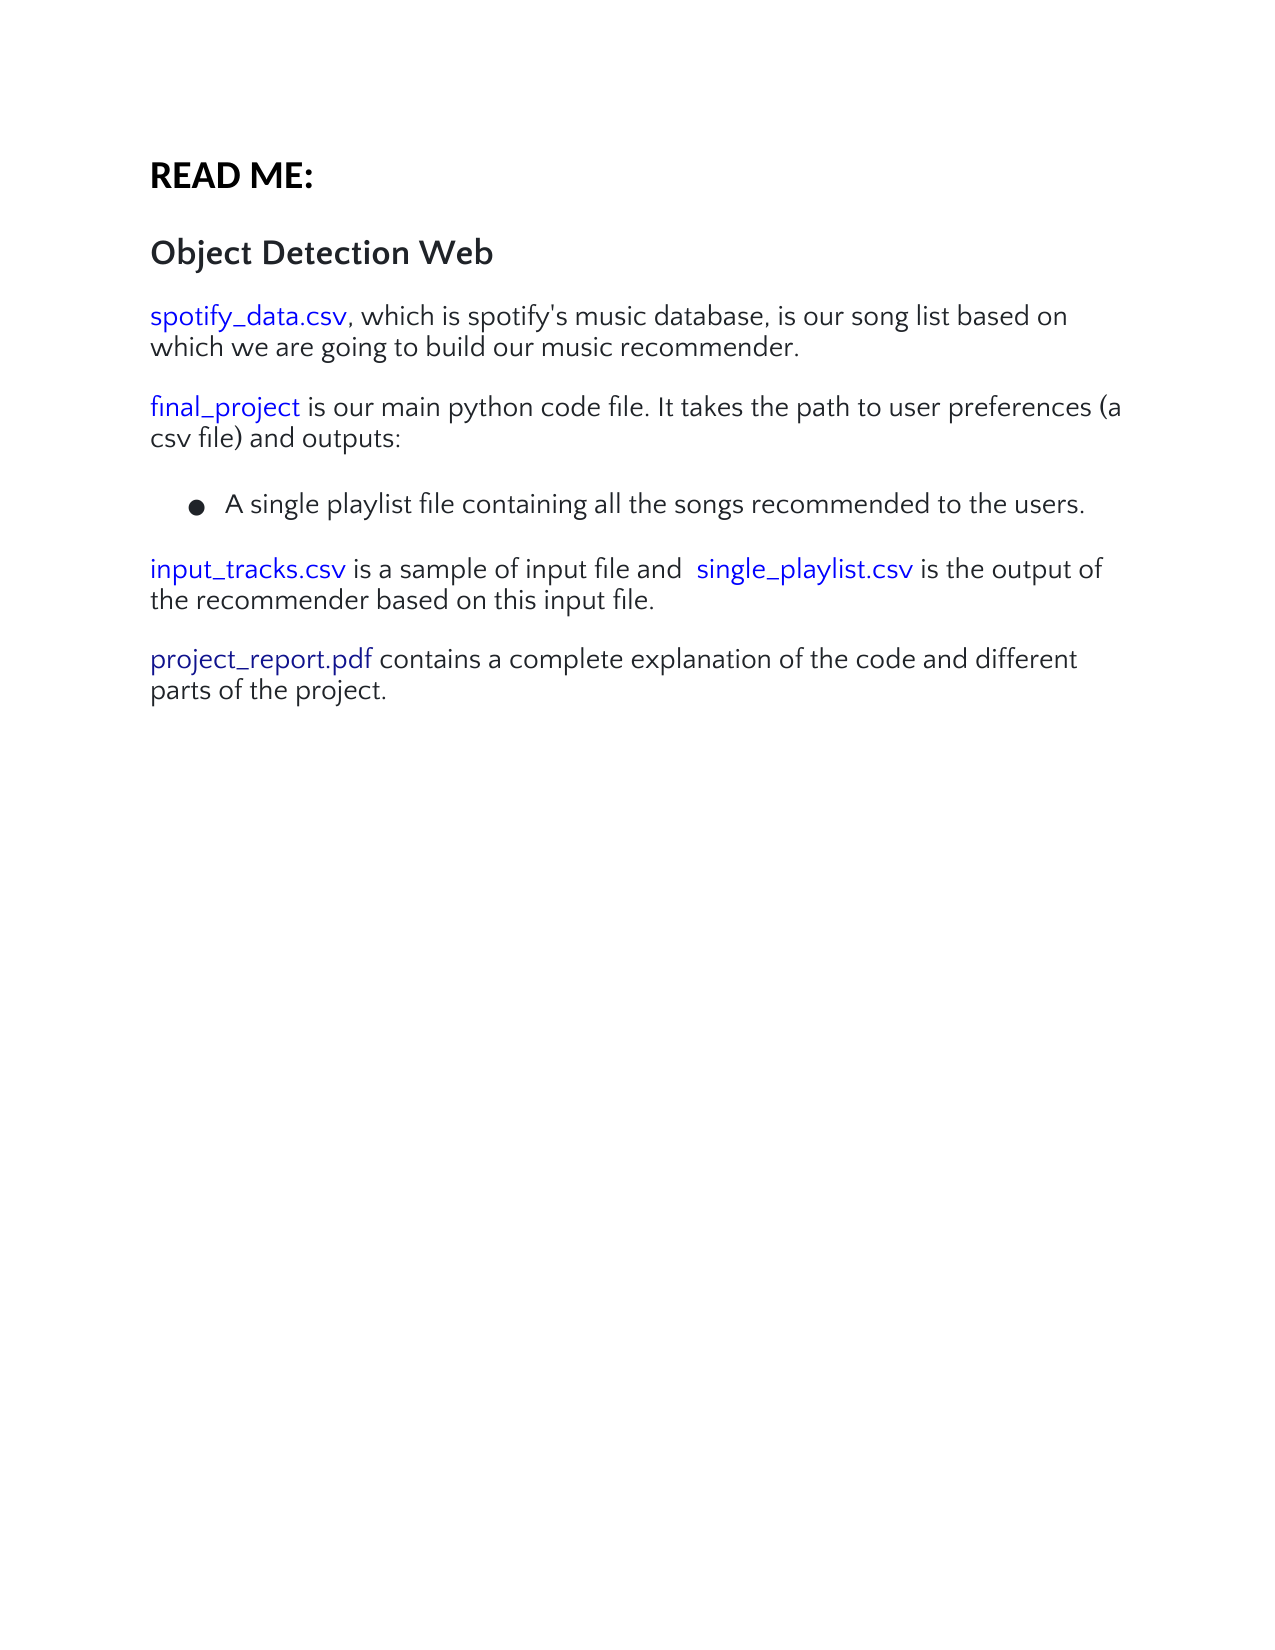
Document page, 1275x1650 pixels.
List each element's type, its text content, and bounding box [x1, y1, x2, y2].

text project_report.pdf contains a complete explanation of the code and different parts of the project. [150, 644, 1125, 707]
text Object Detection Web [150, 235, 1125, 274]
list A single playlist file containing all the songs recommended to the users. [187, 482, 1125, 525]
text final_project is our main python code file. It takes the path to user preferences (a csv file) and outputs: [150, 392, 1125, 454]
text spotify_data.csv, which is spotify's music database, is our song list based on which we are going to build our music recommender. [150, 302, 1125, 364]
text READ ME: [150, 150, 1125, 198]
text input_tracks.csv is a sample of input file and single_playlist.csv is the output of the recommender based on this input file. [150, 554, 1125, 616]
